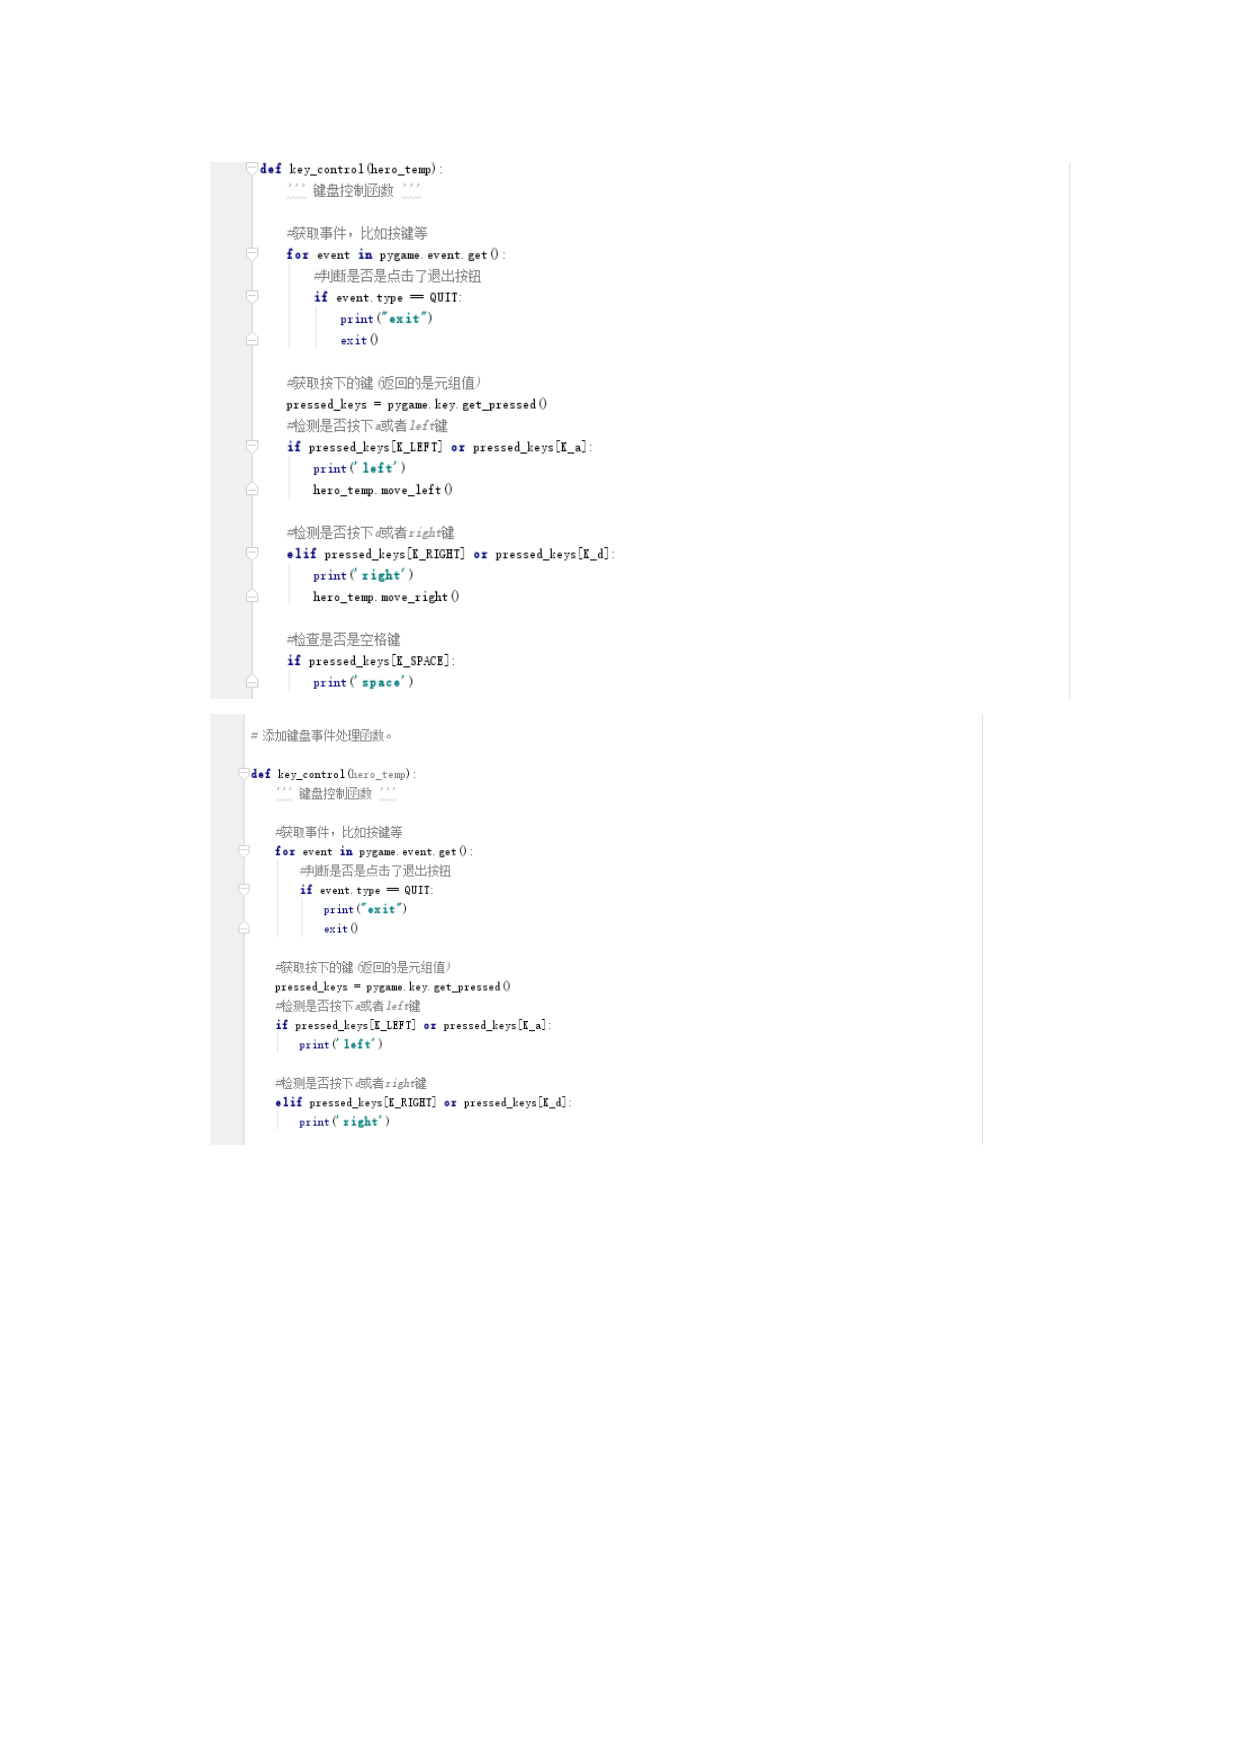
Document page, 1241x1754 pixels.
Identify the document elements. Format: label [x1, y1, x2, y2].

picture [210, 162, 1076, 699]
picture [210, 714, 986, 1145]
